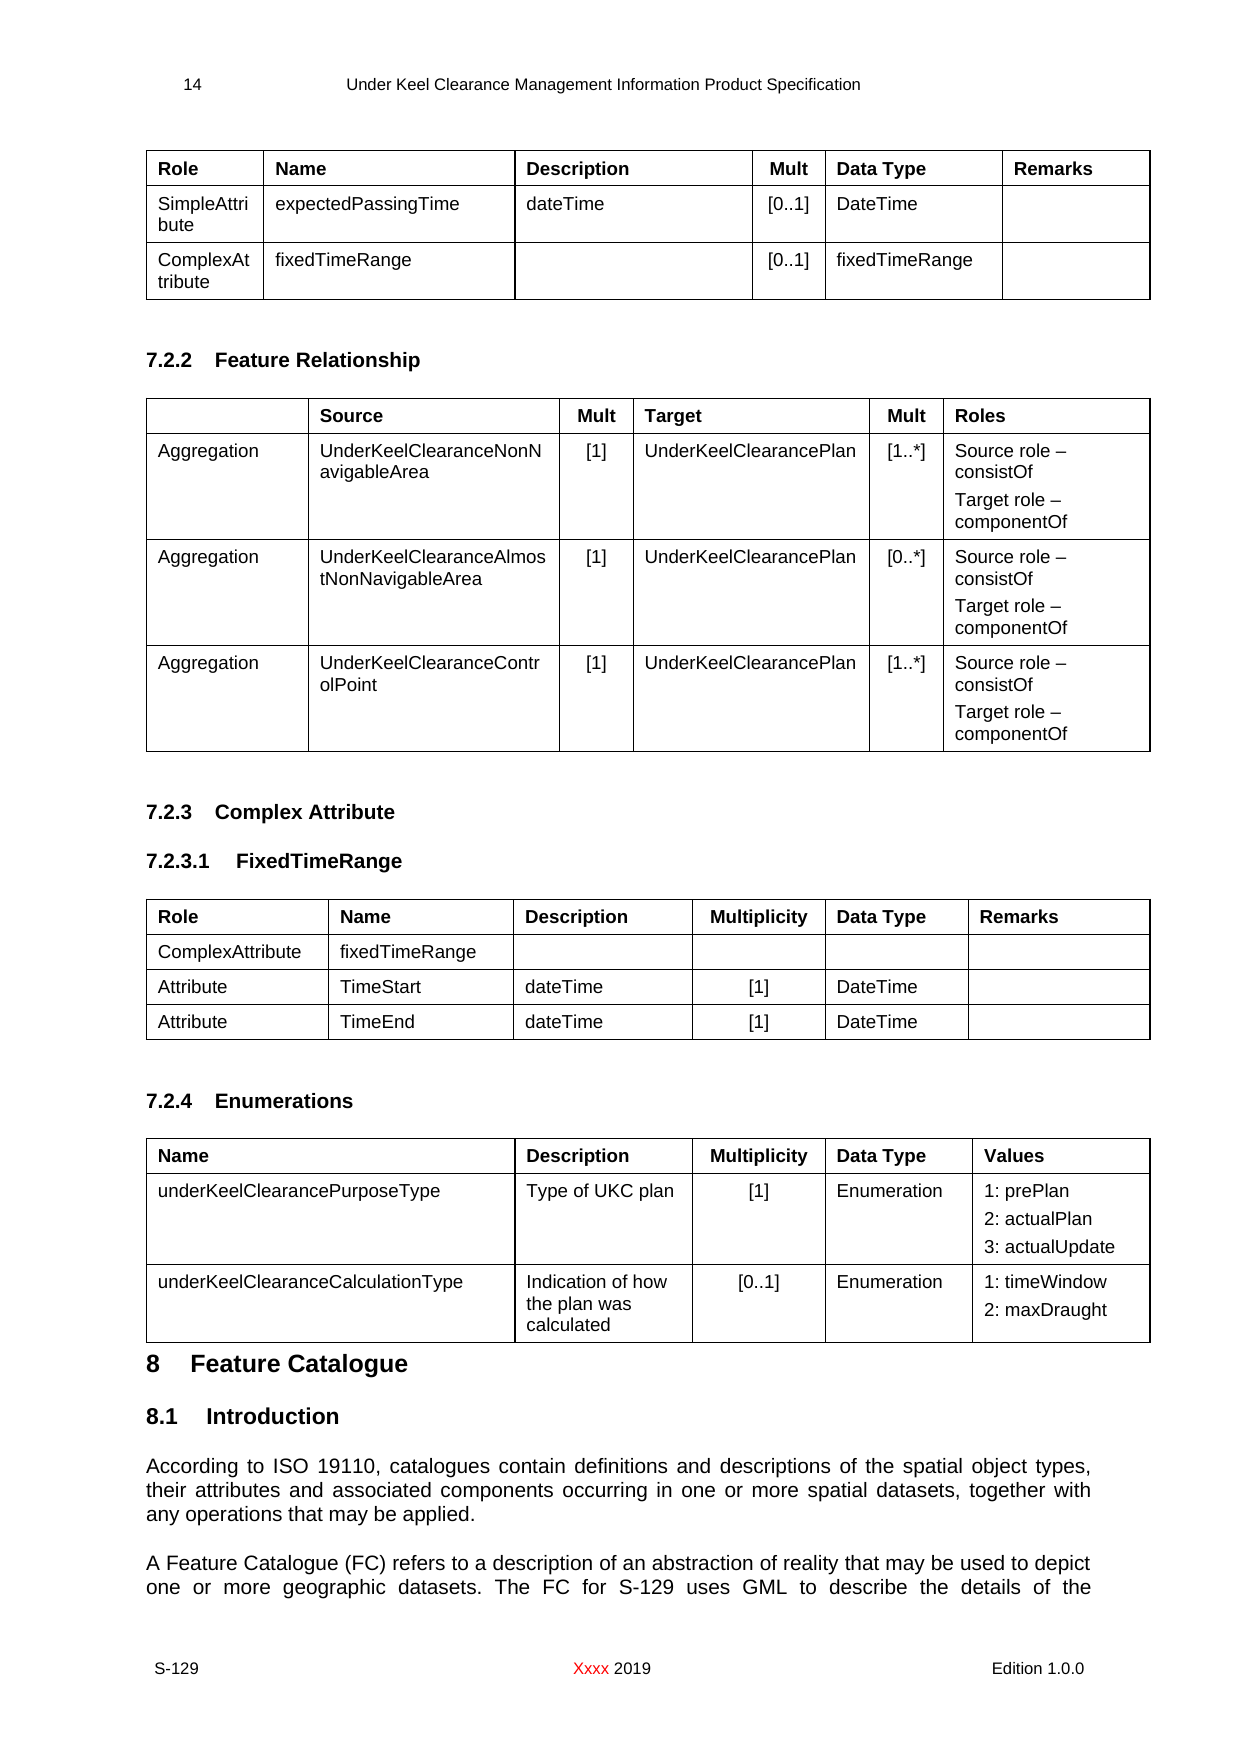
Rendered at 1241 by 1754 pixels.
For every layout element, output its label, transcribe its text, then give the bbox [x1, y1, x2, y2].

table_cell UnderKeelClearanceAlmostNonNavigableArea [309, 540, 559, 644]
table_cell fixedTimeRange [826, 243, 1002, 298]
table_cell [1003, 243, 1149, 298]
table_header Target [634, 399, 869, 432]
table_cell [0..*] [870, 540, 943, 644]
table_cell expectedPassingTime [264, 186, 514, 242]
table_cell Indication of how the plan was calculated [516, 1265, 692, 1342]
table_cell underKeelClearanceCalculationType [147, 1265, 514, 1342]
table_header Remarks [1003, 151, 1149, 185]
table_cell [1] [560, 434, 633, 538]
table_cell UnderKeelClearancePlan [634, 434, 869, 538]
table_cell fixedTimeRange [264, 243, 514, 298]
table_cell [0..1] [753, 186, 825, 242]
table_cell DateTime [826, 1005, 968, 1039]
table_cell UnderKeelClearanceNonNavigableArea [309, 434, 559, 538]
table_cell [826, 935, 968, 969]
table_header Multiplicity [693, 900, 825, 934]
table_cell [514, 935, 692, 969]
table_cell ComplexAttribute [147, 243, 263, 298]
table_cell Aggregation [147, 540, 308, 644]
table_cell [1] [560, 540, 633, 644]
table_cell fixedTimeRange [329, 935, 513, 969]
table_cell [1..*] [870, 646, 943, 751]
table_cell DateTime [826, 970, 968, 1004]
table_header Name [147, 1139, 514, 1173]
table_cell dateTime [514, 970, 692, 1004]
table_cell Aggregation [147, 434, 308, 538]
table_header Mult [560, 399, 633, 432]
table_cell [1] [560, 646, 633, 751]
subtitle Enumerations [146, 1089, 1092, 1113]
table_cell UnderKeelClearancePlan [634, 540, 869, 644]
table_cell [969, 935, 1149, 969]
table_cell [1] [693, 1174, 825, 1264]
table_cell [693, 935, 825, 969]
table_header Role [147, 900, 328, 934]
table_cell Type of UKC plan [516, 1174, 692, 1264]
table_header Data Type [826, 151, 1002, 185]
table_cell Aggregation [147, 646, 308, 751]
table_cell [0..1] [693, 1265, 825, 1342]
table_cell [0..1] [753, 243, 825, 298]
table_header Source [309, 399, 559, 432]
table_cell DateTime [826, 186, 1002, 242]
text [146, 1551, 1092, 1599]
table_cell UnderKeelClearancePlan [634, 646, 869, 751]
table_header Name [329, 900, 513, 934]
table_cell Enumeration [826, 1265, 972, 1342]
table_header Remarks [969, 900, 1149, 934]
table_cell dateTime [514, 1005, 692, 1039]
table_cell [1003, 186, 1149, 242]
subtitle Introduction [146, 1403, 1092, 1429]
table_cell [1] [693, 1005, 825, 1039]
table_cell [1..*] [870, 434, 943, 538]
table_cell SimpleAttribute [147, 186, 263, 242]
table_cell 1: prePlan 2: actualPlan 3: actualUpdate [973, 1174, 1149, 1264]
table_header Values [973, 1139, 1149, 1173]
table_cell Source role – consistOf Target role – componentOf [944, 434, 1149, 538]
table_cell TimeStart [329, 970, 513, 1004]
table_cell 1: timeWindow 2: maxDraught [973, 1265, 1149, 1342]
subtitle Feature Relationship [146, 348, 1092, 372]
subtitle Feature Catalogue [146, 1349, 1092, 1378]
table_header Role [147, 151, 263, 185]
table_header Data Type [826, 1139, 972, 1173]
subtitle Complex Attribute [146, 801, 1092, 824]
subtitle FixedTimeRange [146, 849, 1092, 873]
table_cell TimeEnd [329, 1005, 513, 1039]
table_cell Source role – consistOf Target role –componentOf [944, 646, 1149, 751]
table_header Name [264, 151, 514, 185]
table_header Mult [753, 151, 825, 185]
table_cell [969, 1005, 1149, 1039]
table_cell [969, 970, 1149, 1004]
table_cell underKeelClearancePurposeType [147, 1174, 514, 1264]
table_cell dateTime [516, 186, 752, 242]
table_cell Attribute [147, 970, 328, 1004]
table_header [147, 399, 308, 432]
table_header Description [516, 151, 752, 185]
table_cell Attribute [147, 1005, 328, 1039]
table_cell Source role – consistOf Target role –componentOf [944, 540, 1149, 644]
table_cell UnderKeelClearanceControlPoint [309, 646, 559, 751]
table_header Mult [870, 399, 943, 432]
table_header Multiplicity [693, 1139, 825, 1173]
table_cell [1] [693, 970, 825, 1004]
table_cell [516, 243, 752, 298]
table_header Roles [944, 399, 1149, 432]
table_header Description [516, 1139, 692, 1173]
table_header Data Type [826, 900, 968, 934]
text According to ISO 19110, catalogues contain definitions and descriptions of the spatial object types, their attributes and associated components occurring in one or more spatial datasets, together with any operations that may be applied. [146, 1454, 1092, 1526]
table_cell ComplexAttribute [147, 935, 328, 969]
table_header Description [514, 900, 692, 934]
table_cell Enumeration [826, 1174, 972, 1264]
